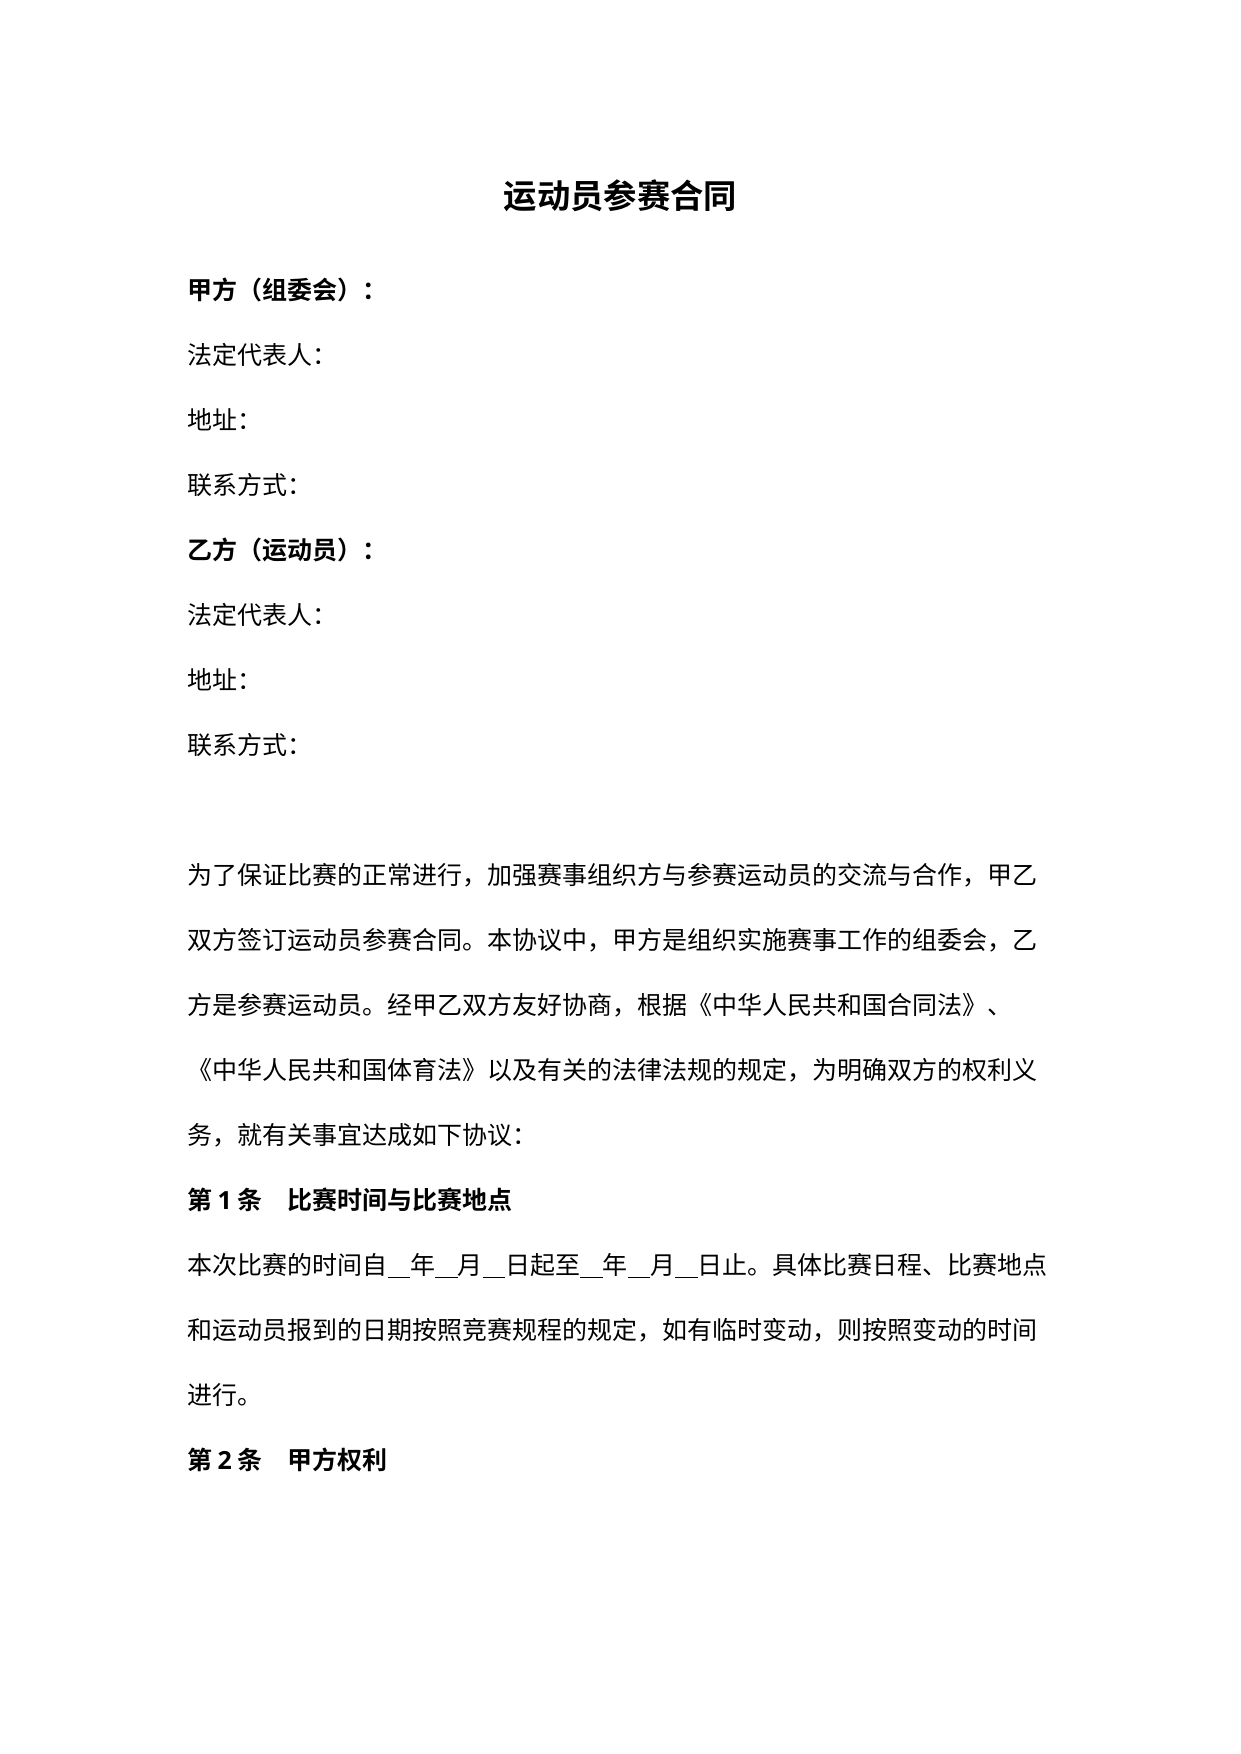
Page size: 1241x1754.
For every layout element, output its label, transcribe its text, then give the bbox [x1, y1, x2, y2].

text 法定代表人： [187, 321, 1053, 386]
text 联系方式： [187, 711, 1053, 776]
text 本次比赛的时间自 年 月 日起至 年 月 日止。具体比赛日程、比赛地点和运动员报到的日期按照竞赛规程的规定，如有临时变动，则按照变动的时间进行。 [187, 1231, 1053, 1426]
text 第1条 比赛时间与比赛地点 [187, 1166, 1053, 1231]
text 乙方（运动员）： [187, 516, 1053, 581]
text 甲方（组委会）： [187, 256, 1053, 321]
text 联系方式： [187, 451, 1053, 516]
text 法定代表人： [187, 581, 1053, 646]
text 第2条 甲方权利 [187, 1426, 1053, 1491]
text 为了保证比赛的正常进行，加强赛事组织方与参赛运动员的交流与合作，甲乙双方签订运动员参赛合同。本协议中，甲方是组织实施赛事工作的组委会，乙方是参赛运动员。经甲乙双方友好协商，根据《中华人民共和国合同法》、《中华人民共和国体育法》以及有关的法律法规的规定，为明确双方的权利义务，就有关事宜达成如下协议： [187, 841, 1053, 1166]
subtitle 运动员参赛合同 [187, 162, 1053, 227]
text 地址： [187, 386, 1053, 451]
text 地址： [187, 646, 1053, 711]
